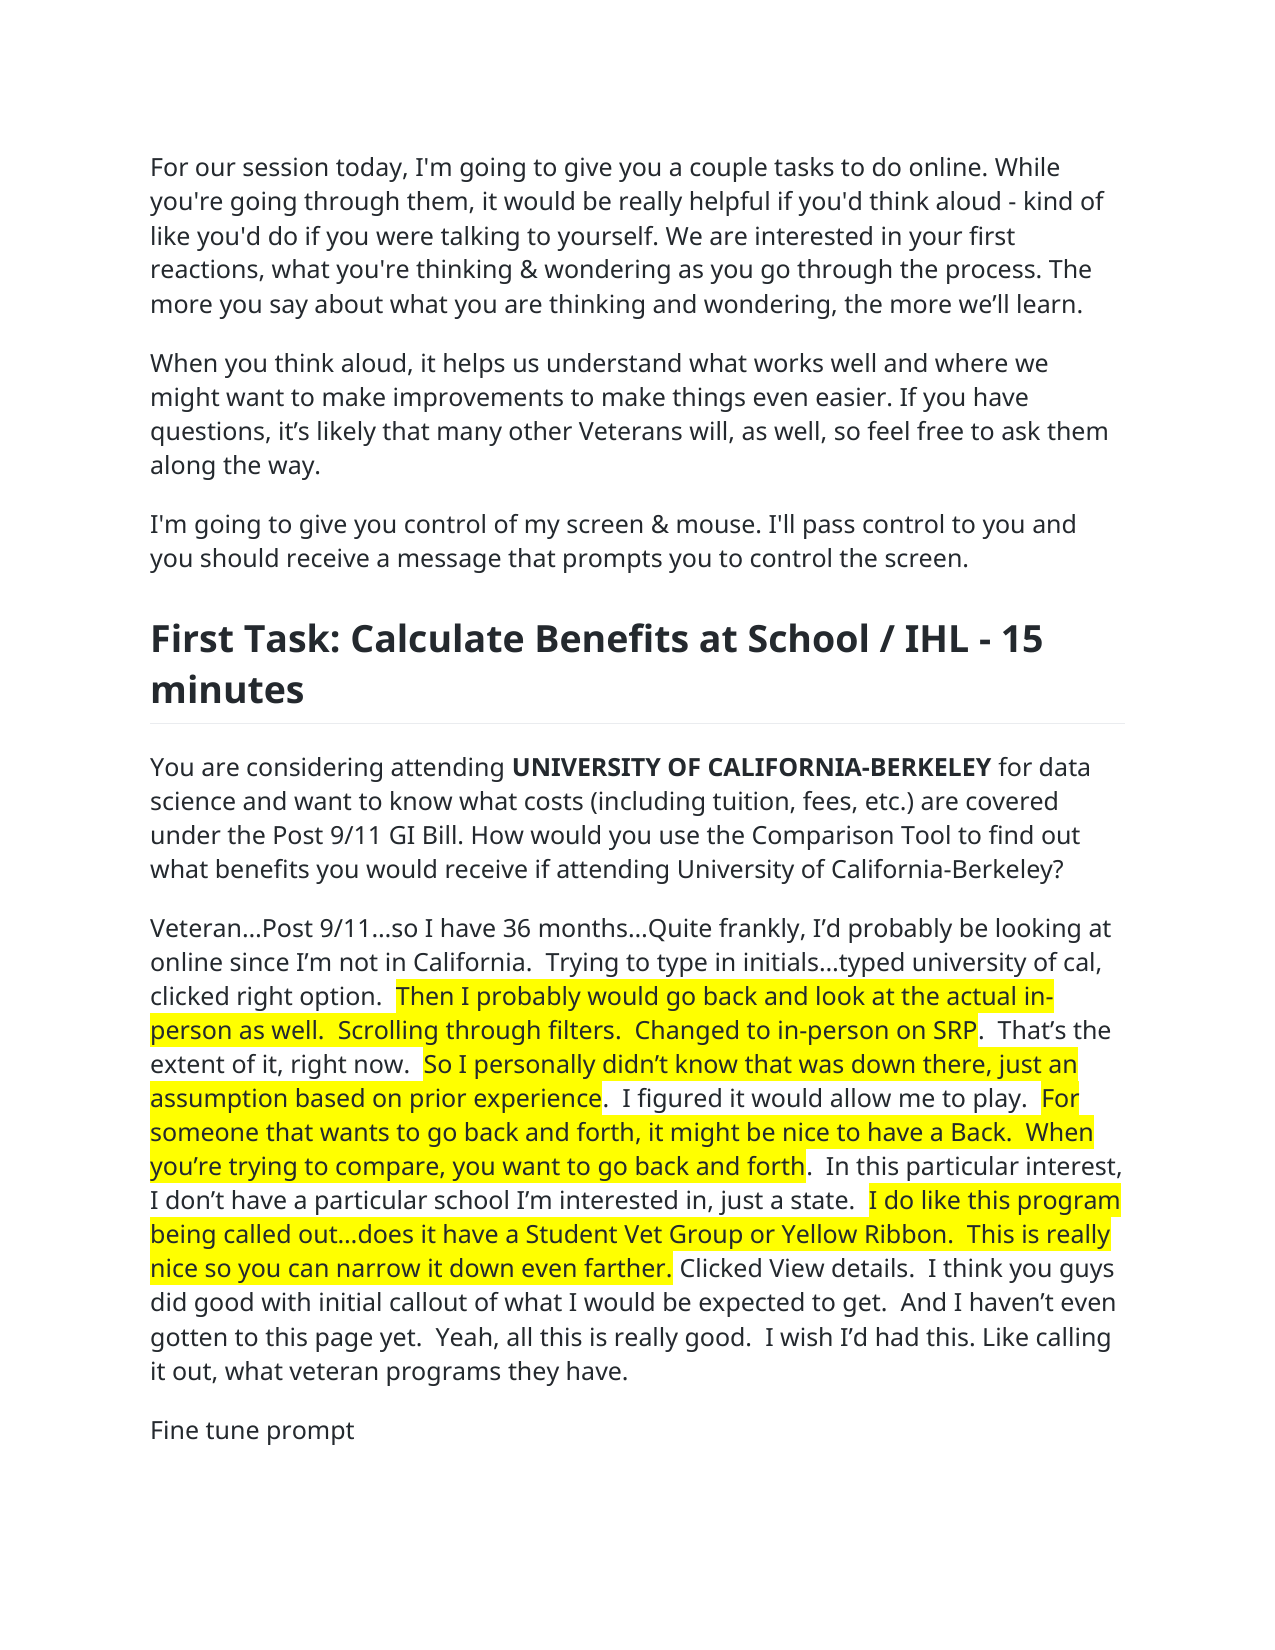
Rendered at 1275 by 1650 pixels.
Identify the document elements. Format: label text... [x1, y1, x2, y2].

text For our session today, I'm going to give you a couple tasks to do online. While you're going through them, it would be really helpful if you'd think aloud - kind of like you'd do if you were talking to yourself. We are interested in your first reactions, what you're thinking & wondering as you go through the process. The more you say about what you are thinking and wondering, the more we’ll learn. [150, 150, 1125, 320]
text When you think aloud, it helps us understand what works well and where we might want to make improvements to make things even easier. If you have questions, it’s likely that many other Veterans will, as well, so feel free to ask them along the way. [150, 345, 1125, 482]
text Fine tune prompt [150, 1412, 1125, 1446]
text First Task: Calculate Benefits at School / IHL - 15 minutes [150, 612, 1125, 723]
text Veteran…Post 9/11…so I have 36 months…Quite frankly, I’d probably be looking at online since I’m not in California. Trying to type in initials…typed university of cal, clicked right option. Then I probably would go back and look at the actual in-person as well. Scrolling through filters. Changed to in-person on SRP. That’s the extent of it, right now. So I personally didn’t know that was down there, just an assumption based on prior experience. I figured it would allow me to play. For someone that wants to go back and forth, it might be nice to have a Back. When you’re trying to compare, you want to go back and forth. In this particular interest, I don’t have a particular school I’m interested in, just a state. I do like this program being called out…does it have a Student Vet Group or Yellow Ribbon. This is really nice so you can narrow it down even farther. Clicked View details. I think you guys did good with initial callout of what I would be expected to get. And I haven’t even gotten to this page yet. Yeah, all this is really good. I wish I’d had this. Like calling it out, what veteran programs they have. [150, 910, 1125, 1387]
text I'm going to give you control of my screen & mouse. I'll pass control to you and you should receive a message that prompts you to control the screen. [150, 507, 1125, 575]
text You are considering attending UNIVERSITY OF CALIFORNIA-BERKELEY for data science and want to know what costs (including tuition, fees, etc.) are covered under the Post 9/11 GI Bill. How would you use the Comparison Tool to find out what benefits you would receive if attending University of California-Berkeley? [150, 749, 1125, 885]
